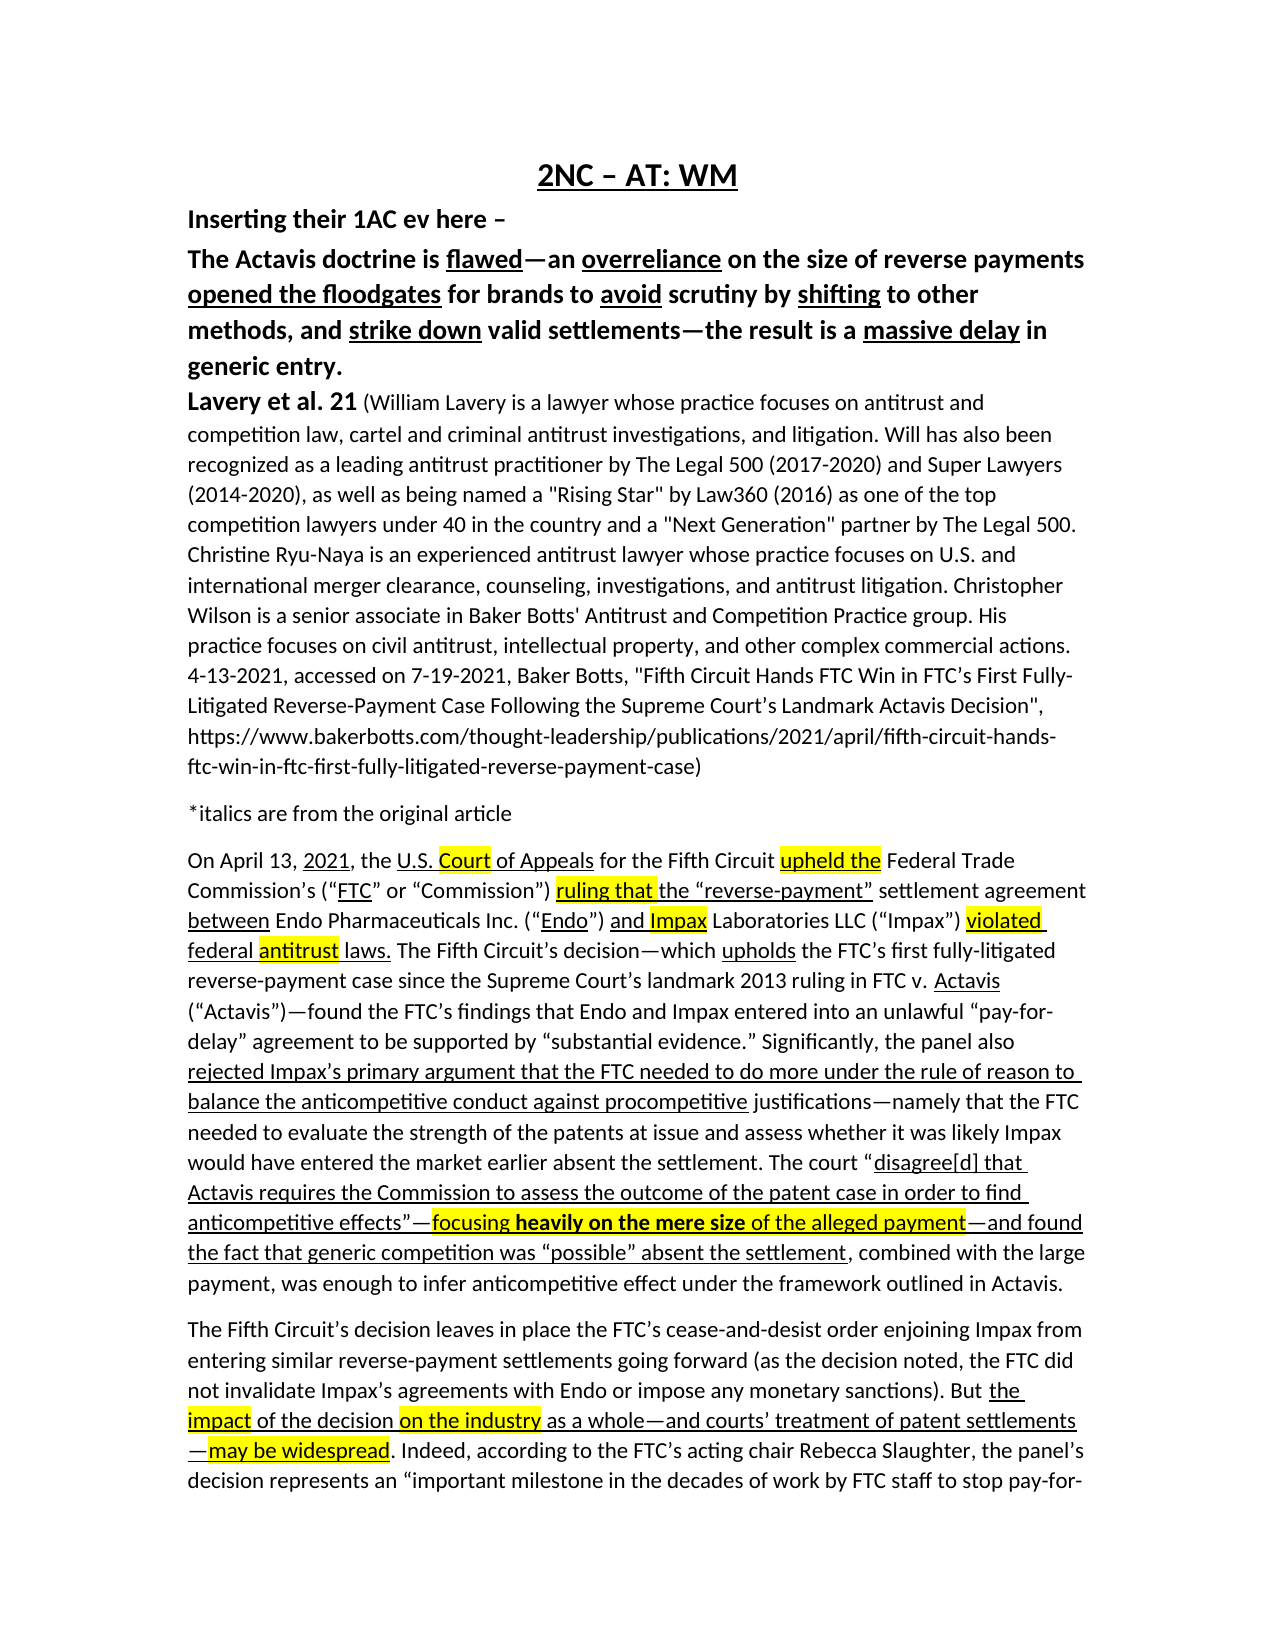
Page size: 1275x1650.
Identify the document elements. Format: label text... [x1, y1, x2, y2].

text On April 13, 2021, the U.S. Court of Appeals for the Fifth Circuit upheld the Federal Trade Commission’s (“FTC” or “Commission”) ruling that the “reverse-payment” settlement agreement between Endo Pharmaceuticals Inc. (“Endo”) and Impax Laboratories LLC (“Impax”) violated federal antitrust laws. The Fifth Circuit’s decision—which upholds the FTC’s first fully-litigated reverse-payment case since the Supreme Court’s landmark 2013 ruling in FTC v. Actavis (“Actavis”)—found the FTC’s findings that Endo and Impax entered into an unlawful “pay-for-delay” agreement to be supported by “substantial evidence.” Significantly, the panel also rejected Impax’s primary argument that the FTC needed to do more under the rule of reason to balance the anticompetitive conduct against procompetitive justifications—namely that the FTC needed to evaluate the strength of the patents at issue and assess whether it was likely Impax would have entered the market earlier absent the settlement. The court “disagree[d] that Actavis requires the Commission to assess the outcome of the patent case in order to find anticompetitive effects”—focusing heavily on the mere size of the alleged payment—and found the fact that generic competition was “possible” absent the settlement, combined with the large payment, was enough to infer anticompetitive effect under the framework outlined in Actavis. [187, 846, 1087, 1297]
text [187, 1316, 1087, 1495]
subtitle The Actavis doctrine is flawed—an overreliance on the size of reverse payments opened the floodgates for brands to avoid scrutiny by shifting to other methods, and strike down valid settlements—the result is a massive delay in generic entry. [187, 242, 1087, 382]
text *italics are from the original article [187, 799, 1087, 827]
subtitle Inserting their 1AC ev here – [187, 202, 1087, 235]
subtitle 2NC – AT: WM [187, 154, 1087, 195]
text Lavery et al. 21 (William Lavery is a lawyer whose practice focuses on antitrust and competition law, cartel and criminal antitrust investigations, and litigation. Will has also been recognized as a leading antitrust practitioner by The Legal 500 (2017-2020) and Super Lawyers (2014-2020), as well as being named a "Rising Star" by Law360 (2016) as one of the top competition lawyers under 40 in the country and a "Next Generation" partner by The Legal 500. Christine Ryu-Naya is an experienced antitrust lawyer whose practice focuses on U.S. and international merger clearance, counseling, investigations, and antitrust litigation. Christopher Wilson is a senior associate in Baker Botts' Antitrust and Competition Practice group. His practice focuses on civil antitrust, intellectual property, and other complex commercial actions. 4-13-2021, accessed on 7-19-2021, Baker Botts, "Fifth Circuit Hands FTC Win in FTC’s First Fully-Litigated Reverse-Payment Case Following the Supreme Court’s Landmark Actavis Decision", https://www.bakerbotts.com/thought-leadership/publications/2021/april/fifth-circuit-hands-ftc-win-in-ftc-first-fully-litigated-reverse-payment-case) [187, 384, 1087, 780]
